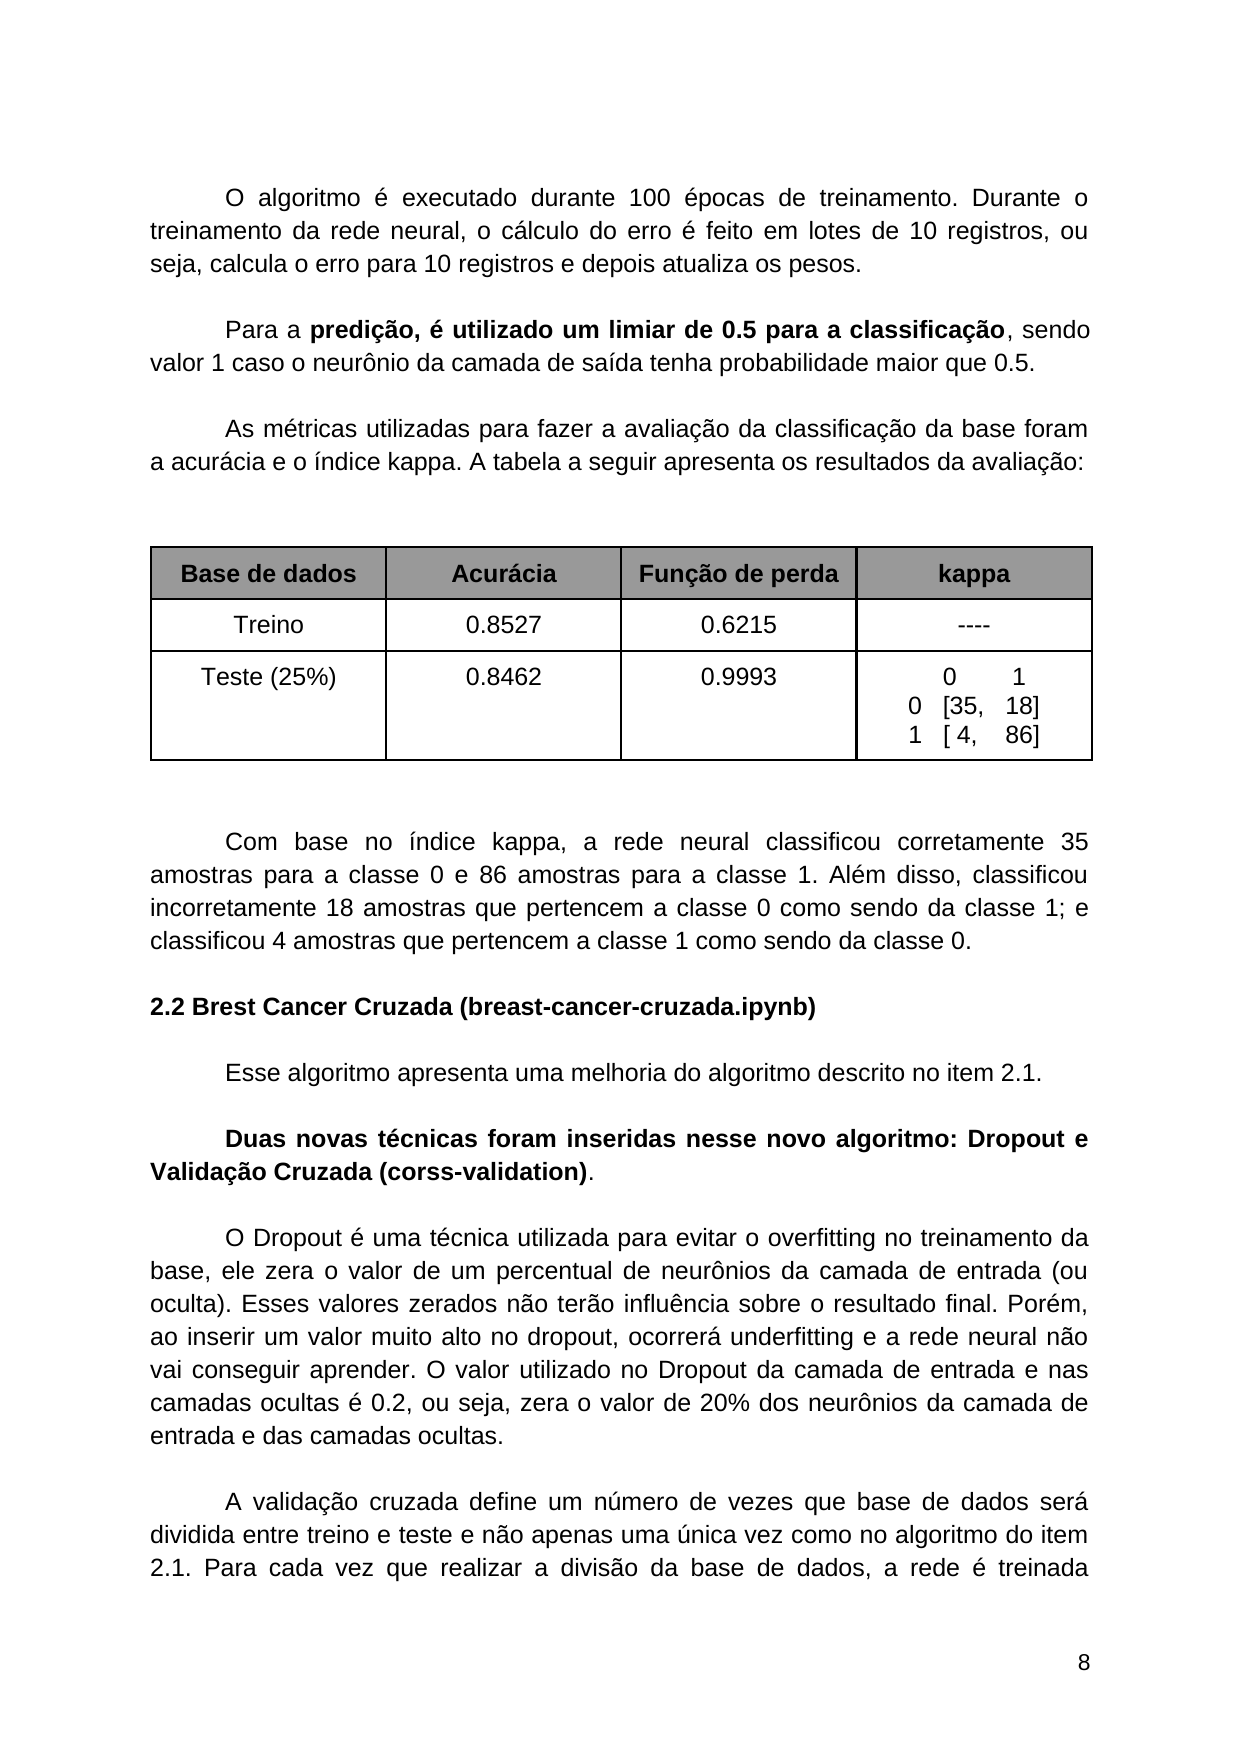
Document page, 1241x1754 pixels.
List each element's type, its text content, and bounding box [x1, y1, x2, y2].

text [150, 1487, 1090, 1582]
table_cell 0.8527 [387, 600, 620, 649]
text Para a predição, é utilizado um limiar de 0.5 para a classificação, sendo valor 1 caso o neurônio da camada de saída tenha probabilidade maior que 0.5. [150, 315, 1090, 377]
table_cell Teste (25%) [152, 652, 385, 759]
table_header Função de perda [622, 548, 855, 598]
table_cell 0.6215 [622, 600, 855, 649]
table_header Acurácia [387, 548, 620, 598]
text Esse algoritmo apresenta uma melhoria do algoritmo descrito no item 2.1. [150, 1058, 1090, 1087]
table_header Base de dados [152, 548, 385, 598]
table_cell 0.8462 [387, 652, 620, 759]
text O Dropout é uma técnica utilizada para evitar o overfitting no treinamento da base, ele zera o valor de um percentual de neurônios da camada de entrada (ou oculta). Esses valores zerados não terão influência sobre o resultado final. Porém, ao inserir um valor muito alto no dropout, ocorrerá underfitting e a rede neural não vai conseguir aprender. O valor utilizado no Dropout da camada de entrada e nas camadas ocultas é 0.2, ou seja, zera o valor de 20% dos neurônios da camada de entrada e das camadas ocultas. [150, 1223, 1090, 1450]
text As métricas utilizadas para fazer a avaliação da classificação da base foram a acurácia e o índice kappa. A tabela a seguir apresenta os resultados da avaliação: [150, 414, 1090, 476]
table_cell 0.9993 [622, 652, 855, 759]
table_cell ---- [858, 600, 1091, 649]
text 2.2 Brest Cancer Cruzada (breast-cancer-cruzada.ipynb) [150, 992, 1090, 1021]
text Com base no índice kappa, a rede neural classificou corretamente 35 amostras para a classe 0 e 86 amostras para a classe 1. Além disso, classificou incorretamente 18 amostras que pertencem a classe 0 como sendo da classe 1; e classificou 4 amostras que pertencem a classe 1 como sendo da classe 0. [150, 827, 1090, 955]
table_cell Treino [152, 600, 385, 649]
table_header kappa [858, 548, 1091, 598]
table_cell 0 1 0 [35, 18] 1 [ 4, 86] [858, 652, 1091, 759]
text O algoritmo é executado durante 100 épocas de treinamento. Durante o treinamento da rede neural, o cálculo do erro é feito em lotes de 10 registros, ou seja, calcula o erro para 10 registros e depois atualiza os pesos. [150, 183, 1090, 278]
text Duas novas técnicas foram inseridas nesse novo algoritmo: Dropout e Validação Cruzada (corss-validation). [150, 1124, 1090, 1186]
